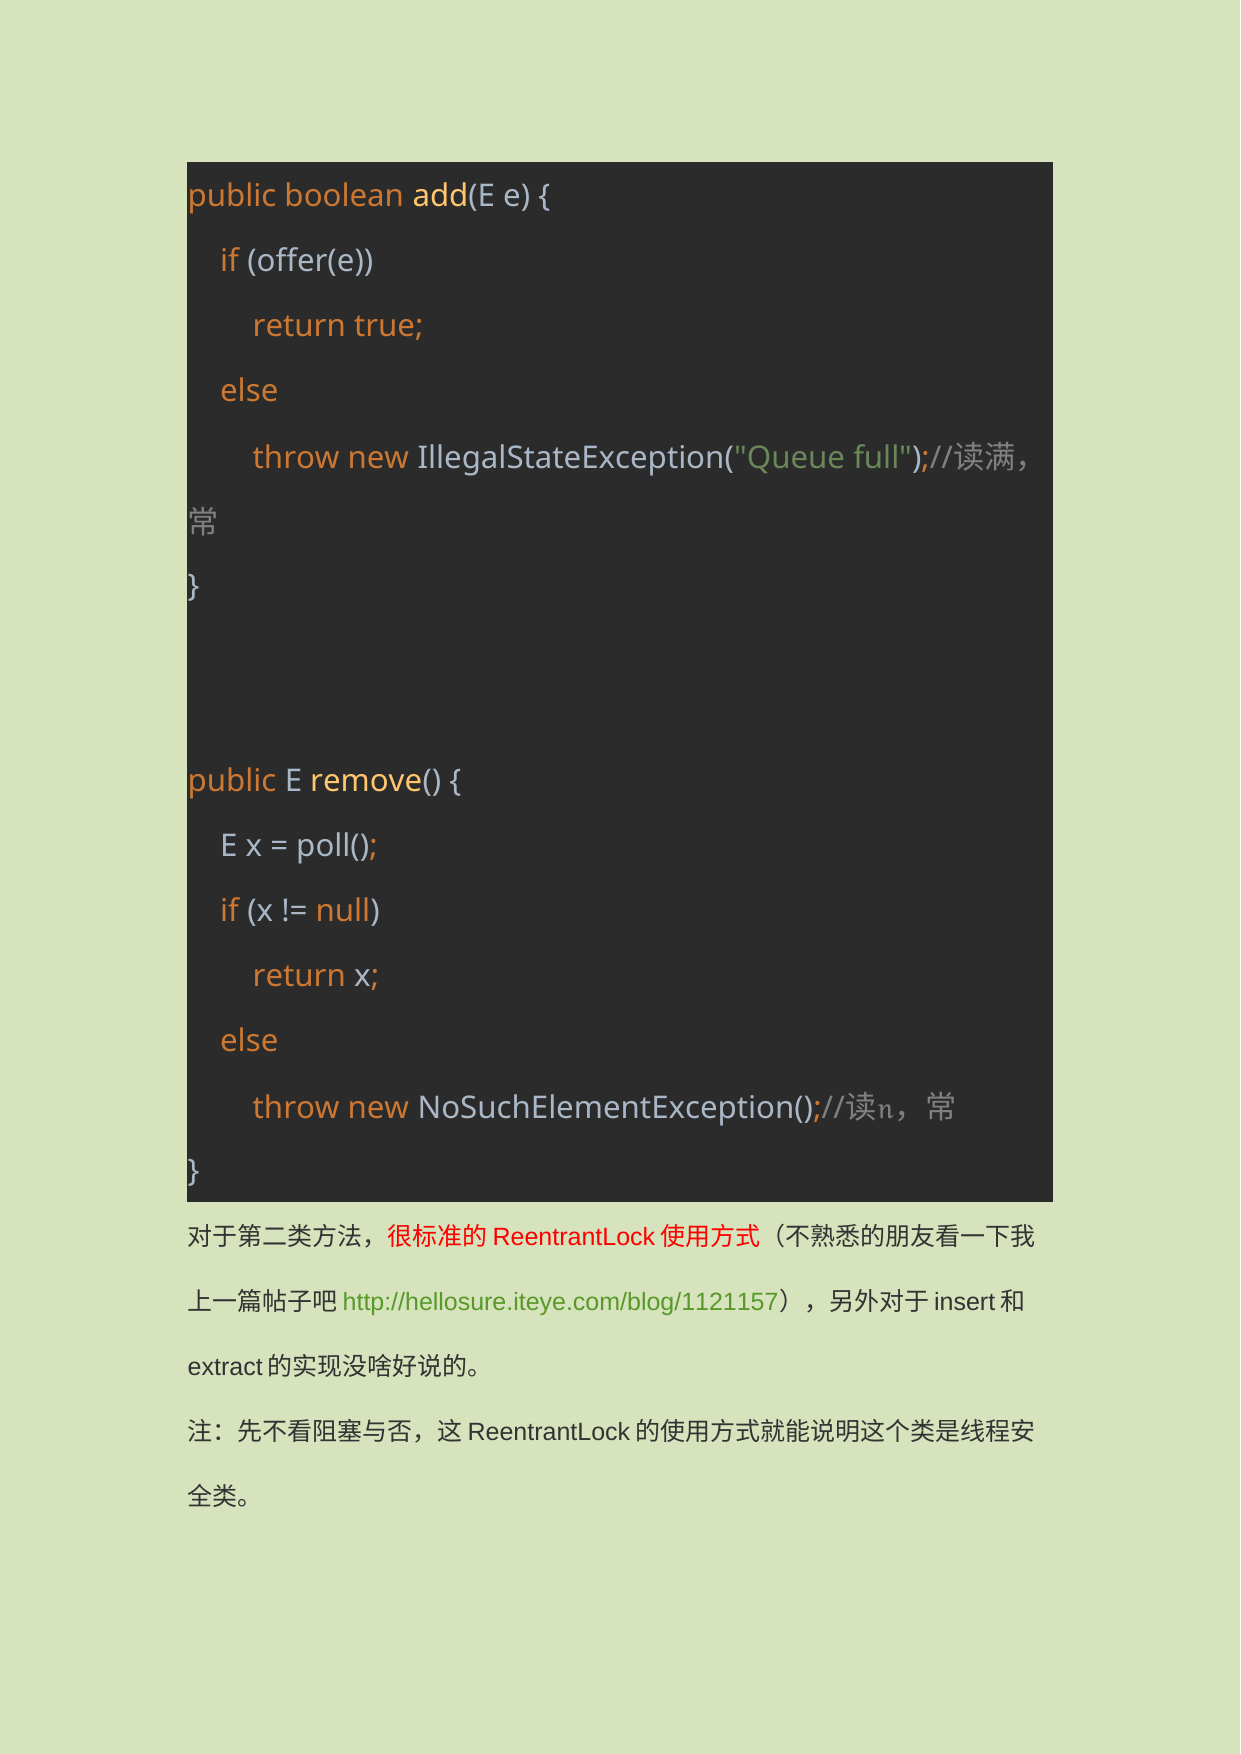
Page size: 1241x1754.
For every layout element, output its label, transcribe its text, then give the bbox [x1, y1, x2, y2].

text public boolean add(E e) { if (offer(e)) return true; else throw new IllegalStateException("Queue full");//读满，常 } public E remove() { E x = poll(); if (x != null) return x; else throw new NoSuchElementException();//读，常 } [187, 162, 1053, 1202]
text 对于第二类方法，很标准的ReentrantLock使用方式（不熟悉的朋友看一下我上一篇帖子吧http://hellosure.iteye.com/blog/1121157），另外对于insert和extract的实现没啥好说的。 注：先不看阻塞与否，这ReentrantLock的使用方式就能说明这个类是线程安全类。 [187, 1202, 1053, 1559]
